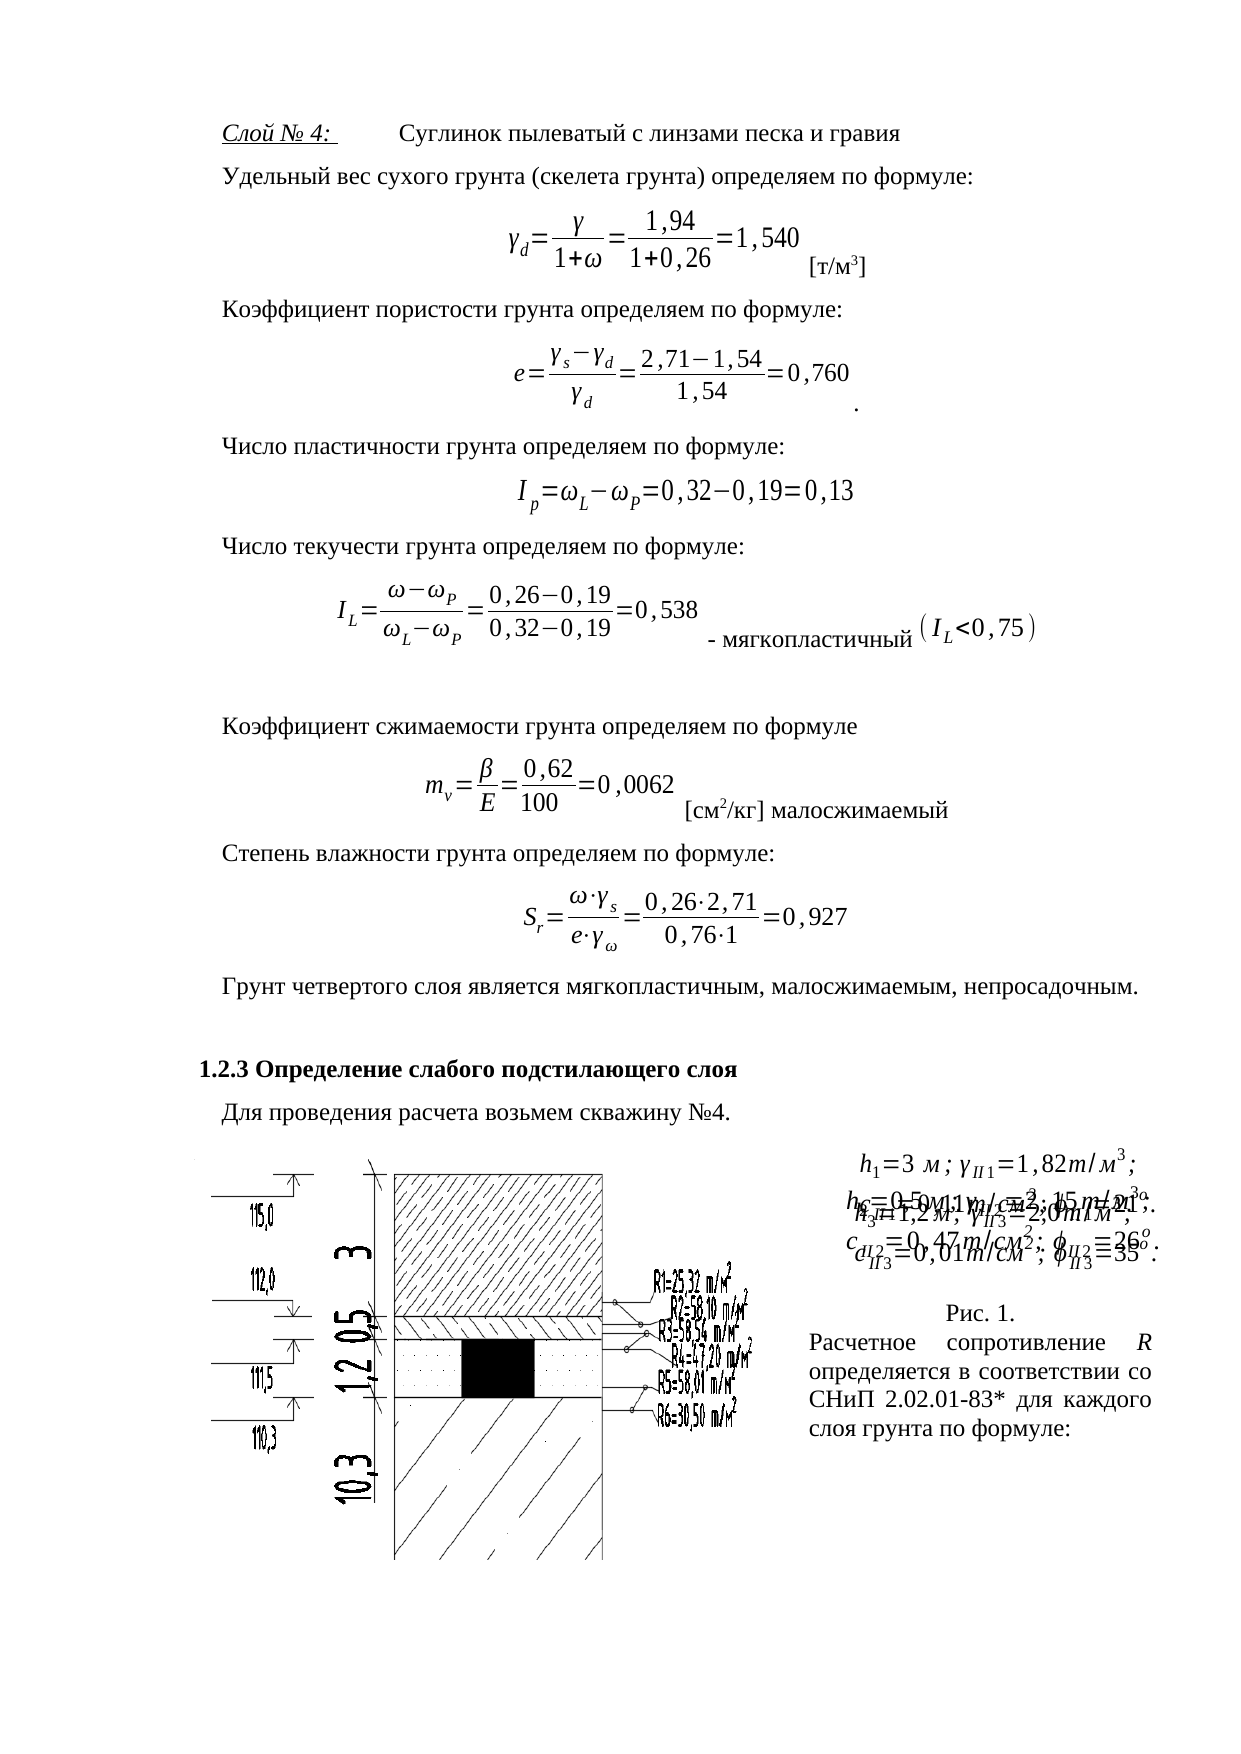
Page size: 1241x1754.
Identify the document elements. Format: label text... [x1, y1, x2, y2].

text Коэффициент пористости грунта определяем по формуле: [177, 294, 1152, 323]
text [т/м3] [177, 204, 1152, 280]
text Число пластичности грунта определяем по формуле: [177, 431, 1152, 459]
text Удельный вес сухого грунта (скелета грунта) определяем по формуле: [177, 161, 1152, 190]
text . [177, 338, 1152, 416]
text Степень влажности грунта определяем по формуле: [177, 838, 1152, 867]
text [см2/кг] малосжимаемый [177, 754, 1152, 823]
text Коэффициент сжимаемости грунта определяем по формуле [177, 711, 1152, 739]
text Число текучести грунта определяем по формуле: [177, 531, 1152, 560]
picture [177, 1147, 789, 1559]
subtitle 1.2.3 Определение слабого подстилающего слоя [177, 1054, 1152, 1083]
text - мягкопластичный [177, 574, 1152, 653]
text Слой № 4: Суглинок пылеватый с линзами песка и гравия [177, 118, 1152, 147]
text Для проведения расчета возьмем скважину №4. [177, 1097, 1152, 1126]
text Грунт четвертого слоя является мягкопластичным, малосжимаемым, непросадочным. [177, 971, 1152, 1000]
